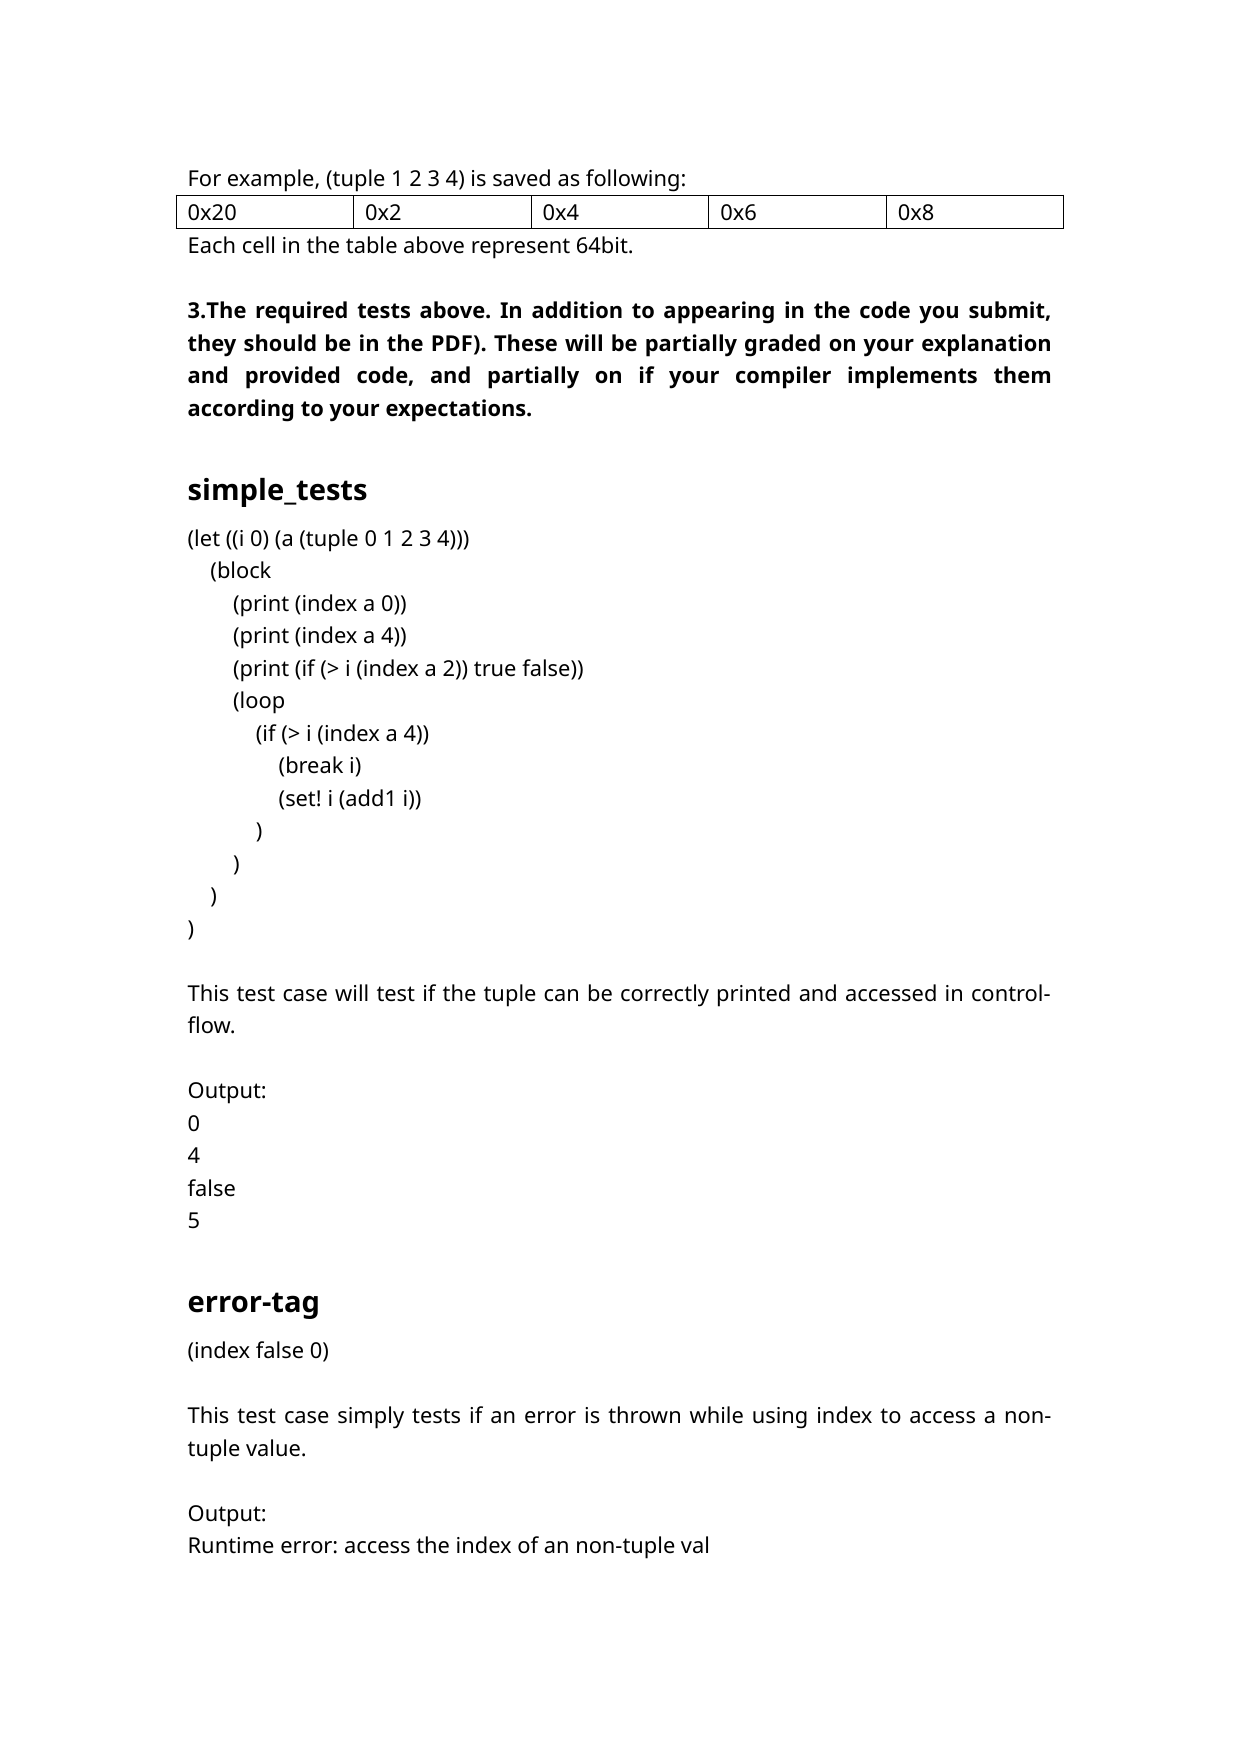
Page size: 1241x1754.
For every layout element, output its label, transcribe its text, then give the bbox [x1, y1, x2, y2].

text For example, (tuple 1 2 3 4) is saved as following: [187, 162, 1053, 194]
text false [187, 1172, 1053, 1204]
text This test case will test if the tuple can be correctly printed and accessed in control-flow. [187, 977, 1053, 1042]
text ) [187, 847, 1053, 879]
text 5 [187, 1204, 1053, 1237]
table_header 0x8 [887, 196, 1063, 228]
text 3.The required tests above. In addition to appearing in the code you submit, they should be in the PDF). These will be partially graded on your explanation and provided code, and partially on if your compiler implements them according to your expectations. [187, 294, 1053, 424]
text This test case simply tests if an error is thrown while using index to access a non-tuple value. [187, 1399, 1053, 1464]
table_header 0x4 [532, 196, 708, 228]
text (loop [187, 684, 1053, 717]
text (print (if (> i (index a 2)) true false)) [187, 652, 1053, 684]
table_header 0x20 [177, 196, 353, 228]
text ) [187, 879, 1053, 912]
text (print (index a 0)) [187, 587, 1053, 619]
text 0 [187, 1107, 1053, 1139]
text (break i) [187, 749, 1053, 782]
text Output: [187, 1074, 1053, 1107]
text Each cell in the table above represent 64bit. [187, 229, 1053, 262]
text Runtime error: access the index of an non-tuple val [187, 1529, 1053, 1562]
text (print (index a 4)) [187, 619, 1053, 652]
table_header 0x6 [709, 196, 886, 228]
table_header 0x2 [354, 196, 531, 228]
text 4 [187, 1139, 1053, 1172]
text ) [187, 814, 1053, 847]
text (block [187, 554, 1053, 587]
text Output: [187, 1497, 1053, 1529]
text error-tag [187, 1269, 1053, 1334]
text (if (> i (index a 4)) [187, 717, 1053, 749]
text (set! i (add1 i)) [187, 782, 1053, 814]
text simple_tests [187, 457, 1053, 522]
text (index false 0) [187, 1334, 1053, 1367]
text (let ((i 0) (a (tuple 0 1 2 3 4))) [187, 522, 1053, 554]
text ) [187, 912, 1053, 944]
